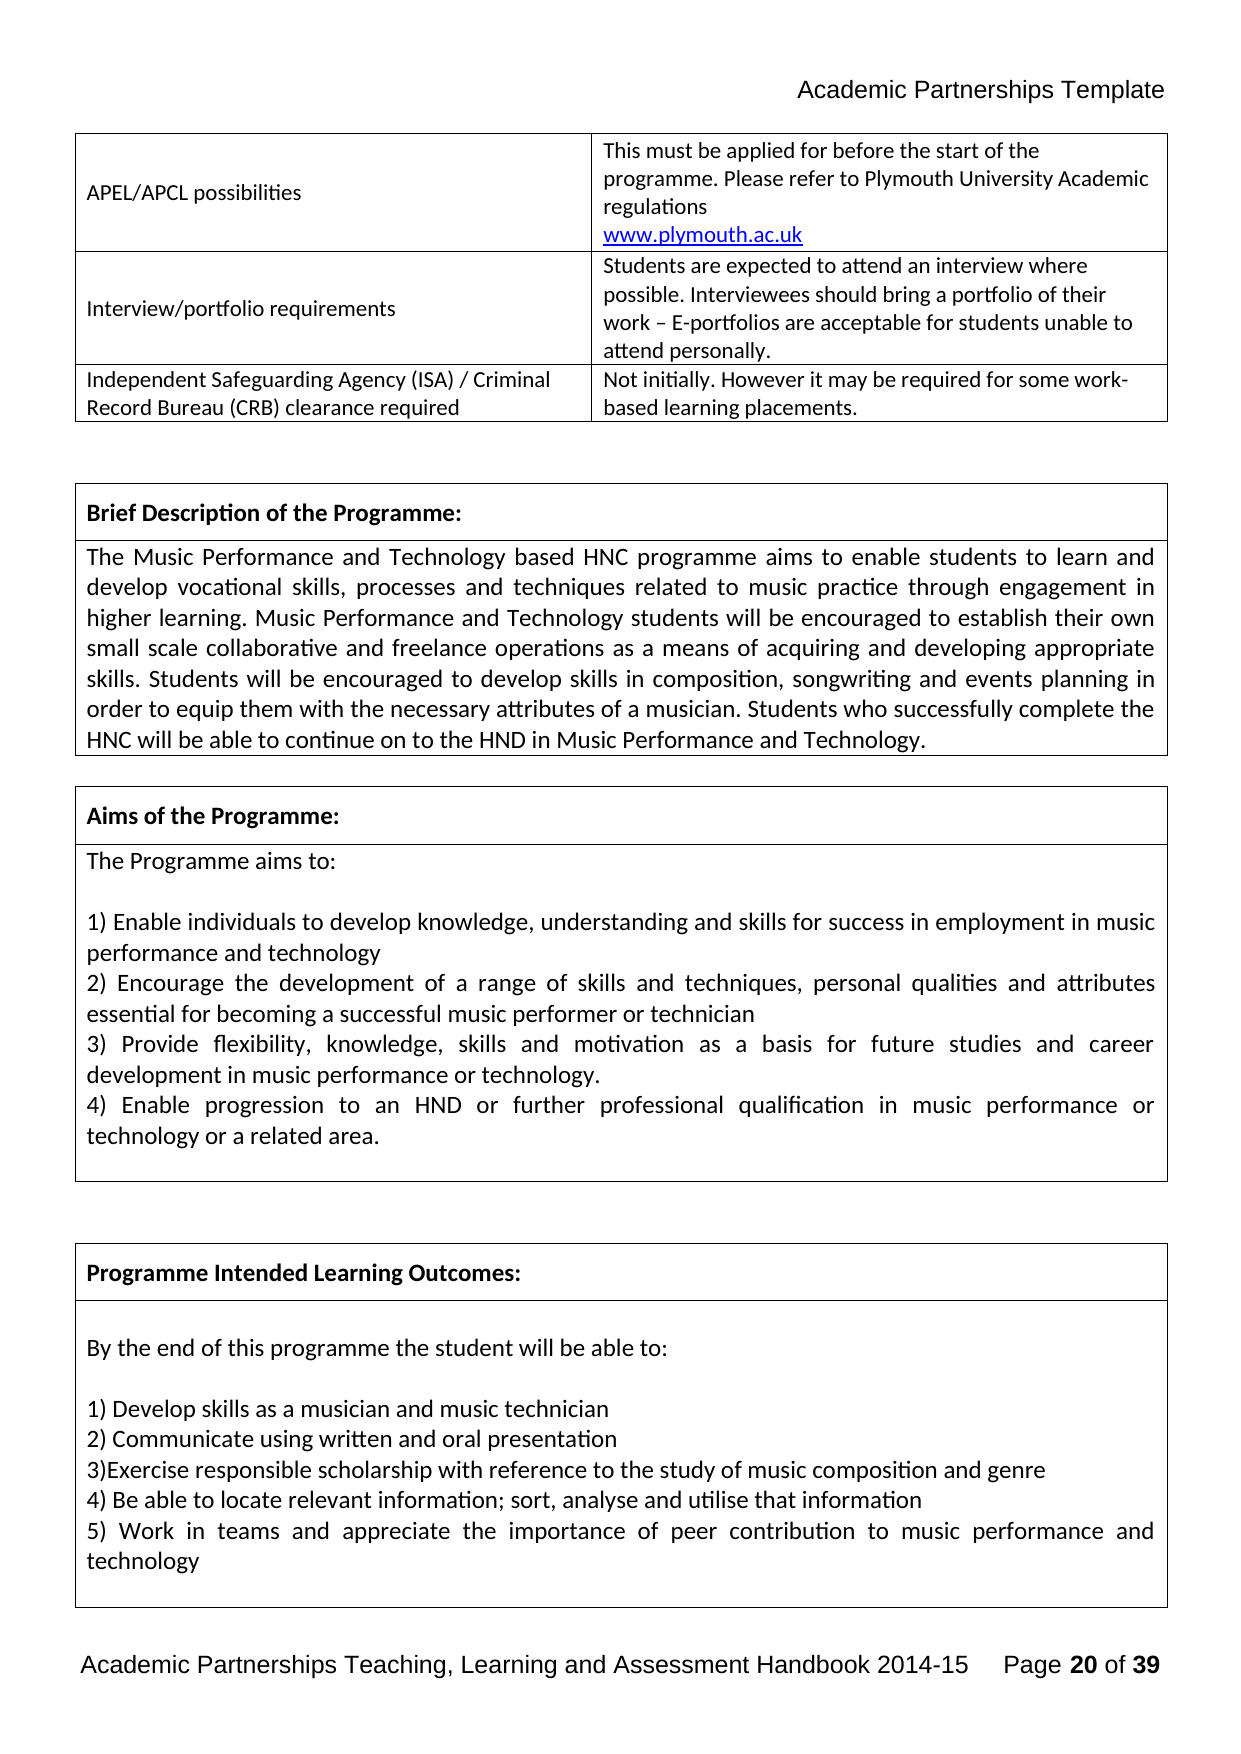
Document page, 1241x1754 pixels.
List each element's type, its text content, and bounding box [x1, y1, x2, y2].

table_cell Students are expected to attend an interview where possible. Interviewees should bring a portfolio of their work – E-portfolios are acceptable for students unable to attend personally. [592, 252, 1167, 364]
table_header Programme Intended Learning Outcomes: [76, 1244, 1167, 1300]
table_cell APEL/APCL possibilities [76, 134, 591, 251]
table_cell Interview/portfolio requirements [76, 252, 591, 364]
table_cell This must be applied for before the start of the programme. Please refer to Plymouth University Academic regulations www.plymouth.ac.uk [592, 134, 1167, 251]
table_cell Not initially. However it may be required for some work-based learning placements. [592, 365, 1167, 421]
table_cell Independent Safeguarding Agency (ISA) / Criminal Record Bureau (CRB) clearance required [76, 365, 591, 421]
table_cell The Programme aims to: 1) Enable individuals to develop knowledge, understanding and skills for success in employment in music performance and technology 2) Encourage the development of a range of skills and techniques, personal qualities and attributes essential for becoming a successful music performer or technician 3) Provide flexibility, knowledge, skills and motivation as a basis for future studies and career development in music performance or technology. 4) Enable progression to an HND or further professional qualification in music performance or technology or a related area. [76, 845, 1167, 1181]
table_cell By the end of this programme the student will be able to: 1) Develop skills as a musician and music technician 2) Communicate using written and oral presentation 3)Exercise responsible scholarship with reference to the study of music composition and genre 4) Be able to locate relevant information; sort, analyse and utilise that information 5) Work in teams and appreciate the importance of peer contribution to music performance and technology [76, 1301, 1167, 1607]
table_header Brief Description of the Programme: [76, 484, 1167, 540]
table_cell The Music Performance and Technology based HNC programme aims to enable students to learn and develop vocational skills, processes and techniques related to music practice through engagement in higher learning. Music Performance and Technology students will be encouraged to establish their own small scale collaborative and freelance operations as a means of acquiring and developing appropriate skills. Students will be encouraged to develop skills in composition, songwriting and events planning in order to equip them with the necessary attributes of a musician. Students who successfully complete the HNC will be able to continue on to the HND in Music Performance and Technology. [76, 541, 1167, 755]
table_header Aims of the Programme: [76, 787, 1167, 844]
